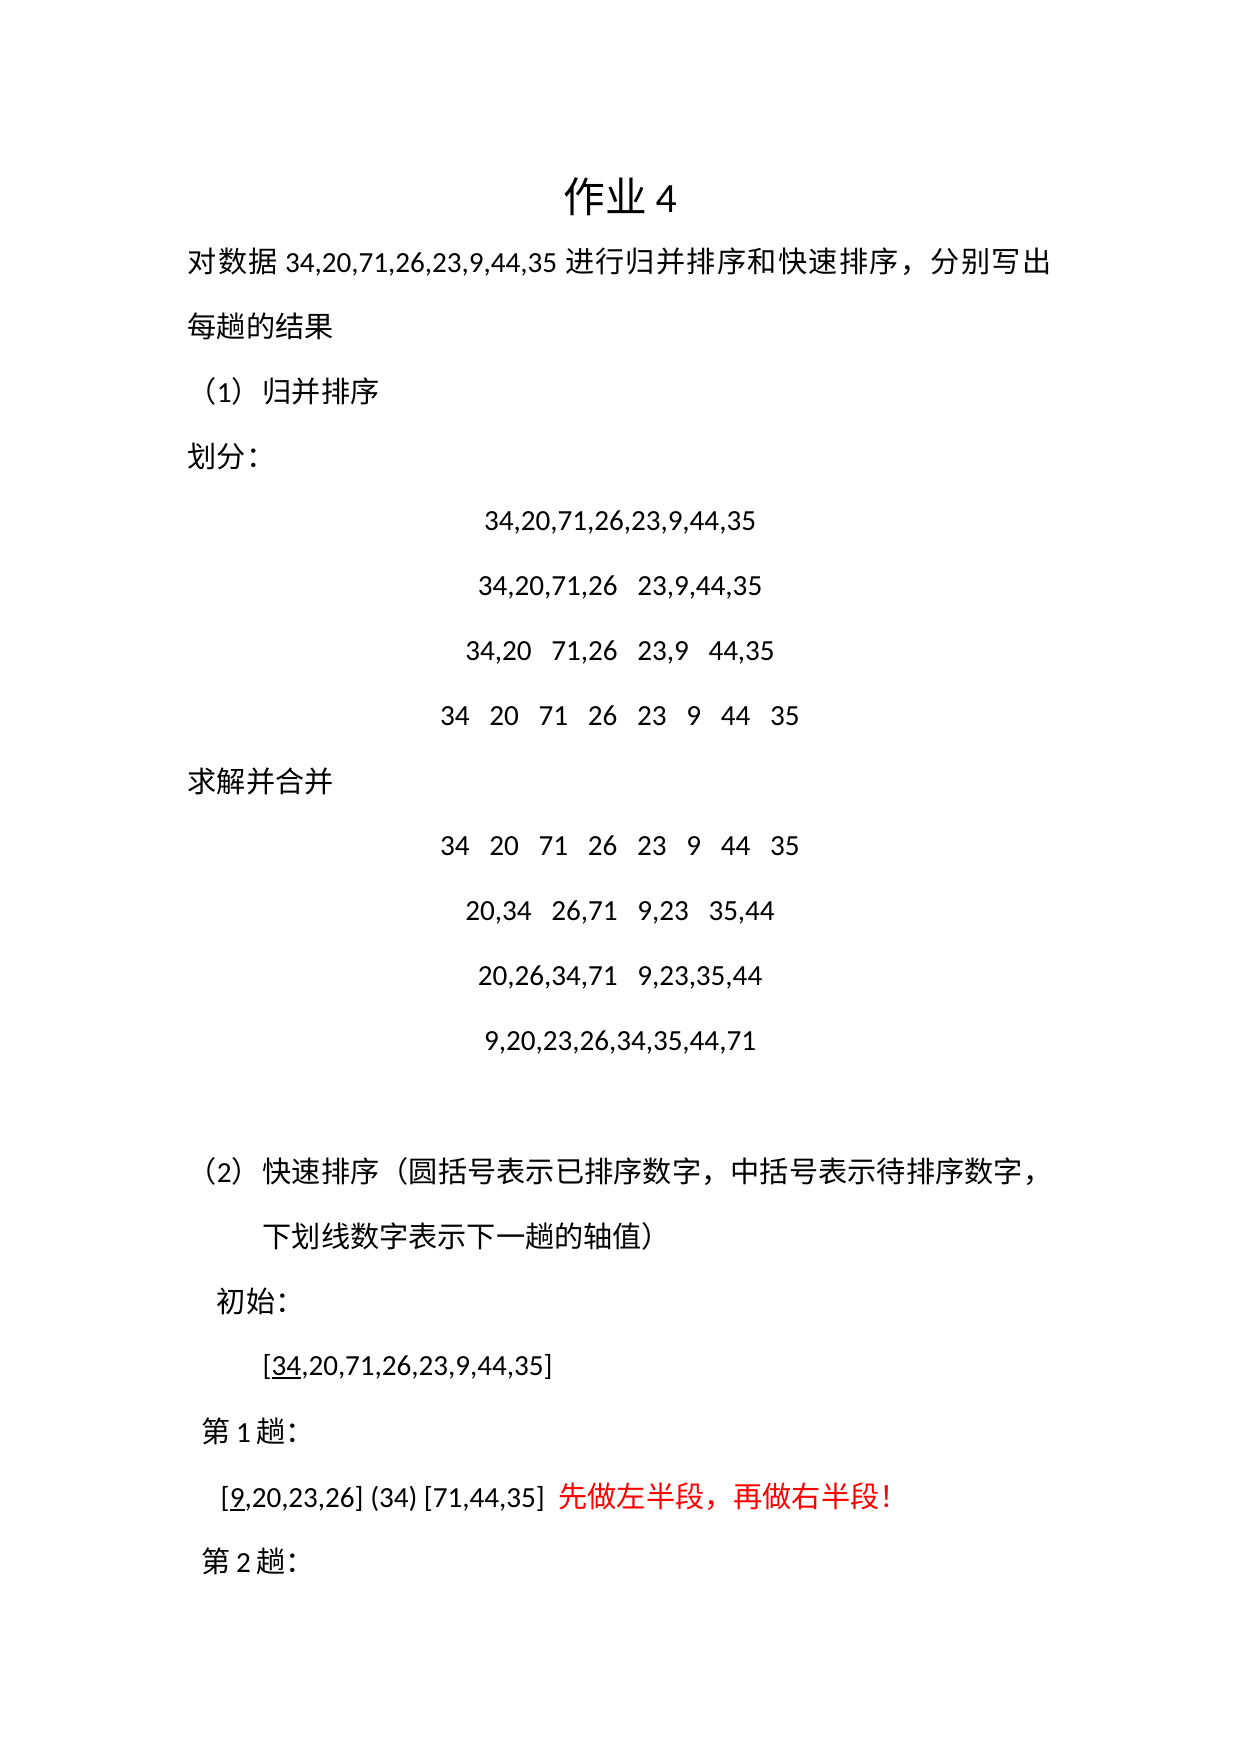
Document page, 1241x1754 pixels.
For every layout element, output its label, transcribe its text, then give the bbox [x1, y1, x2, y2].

text 求解并合并 [187, 747, 1053, 812]
text 34,20,71,26,23,9,44,35 [187, 487, 1053, 552]
text 对数据34,20,71,26,23,9,44,35进行归并排序和快速排序，分别写出每趟的结果 [187, 227, 1053, 357]
text 34,20 71,26 23,9 44,35 [187, 617, 1053, 682]
text 初始： [187, 1267, 1053, 1332]
list [34,20,71,26,23,9,44,35] [262, 1332, 1053, 1397]
text 34,20,71,26 23,9,44,35 [187, 552, 1053, 617]
text [9,20,23,26] (34) [71,44,35] 先做左半段，再做右半段！ [187, 1462, 1053, 1527]
text 9,20,23,26,34,35,44,71 [187, 1007, 1053, 1072]
list 归并排序 [187, 357, 1053, 422]
text 作业4 [187, 162, 1053, 227]
text 34 20 71 26 23 9 44 35 [187, 682, 1053, 747]
list 快速排序（圆括号表示已排序数字，中括号表示待排序数字，下划线数字表示下一趟的轴值） [187, 1137, 1053, 1267]
text 第1趟： [187, 1397, 1053, 1462]
text 20,26,34,71 9,23,35,44 [187, 942, 1053, 1007]
text 第2趟： [187, 1527, 1053, 1592]
text 34 20 71 26 23 9 44 35 [187, 812, 1053, 877]
text 划分： [187, 422, 1053, 487]
text 20,34 26,71 9,23 35,44 [187, 877, 1053, 942]
